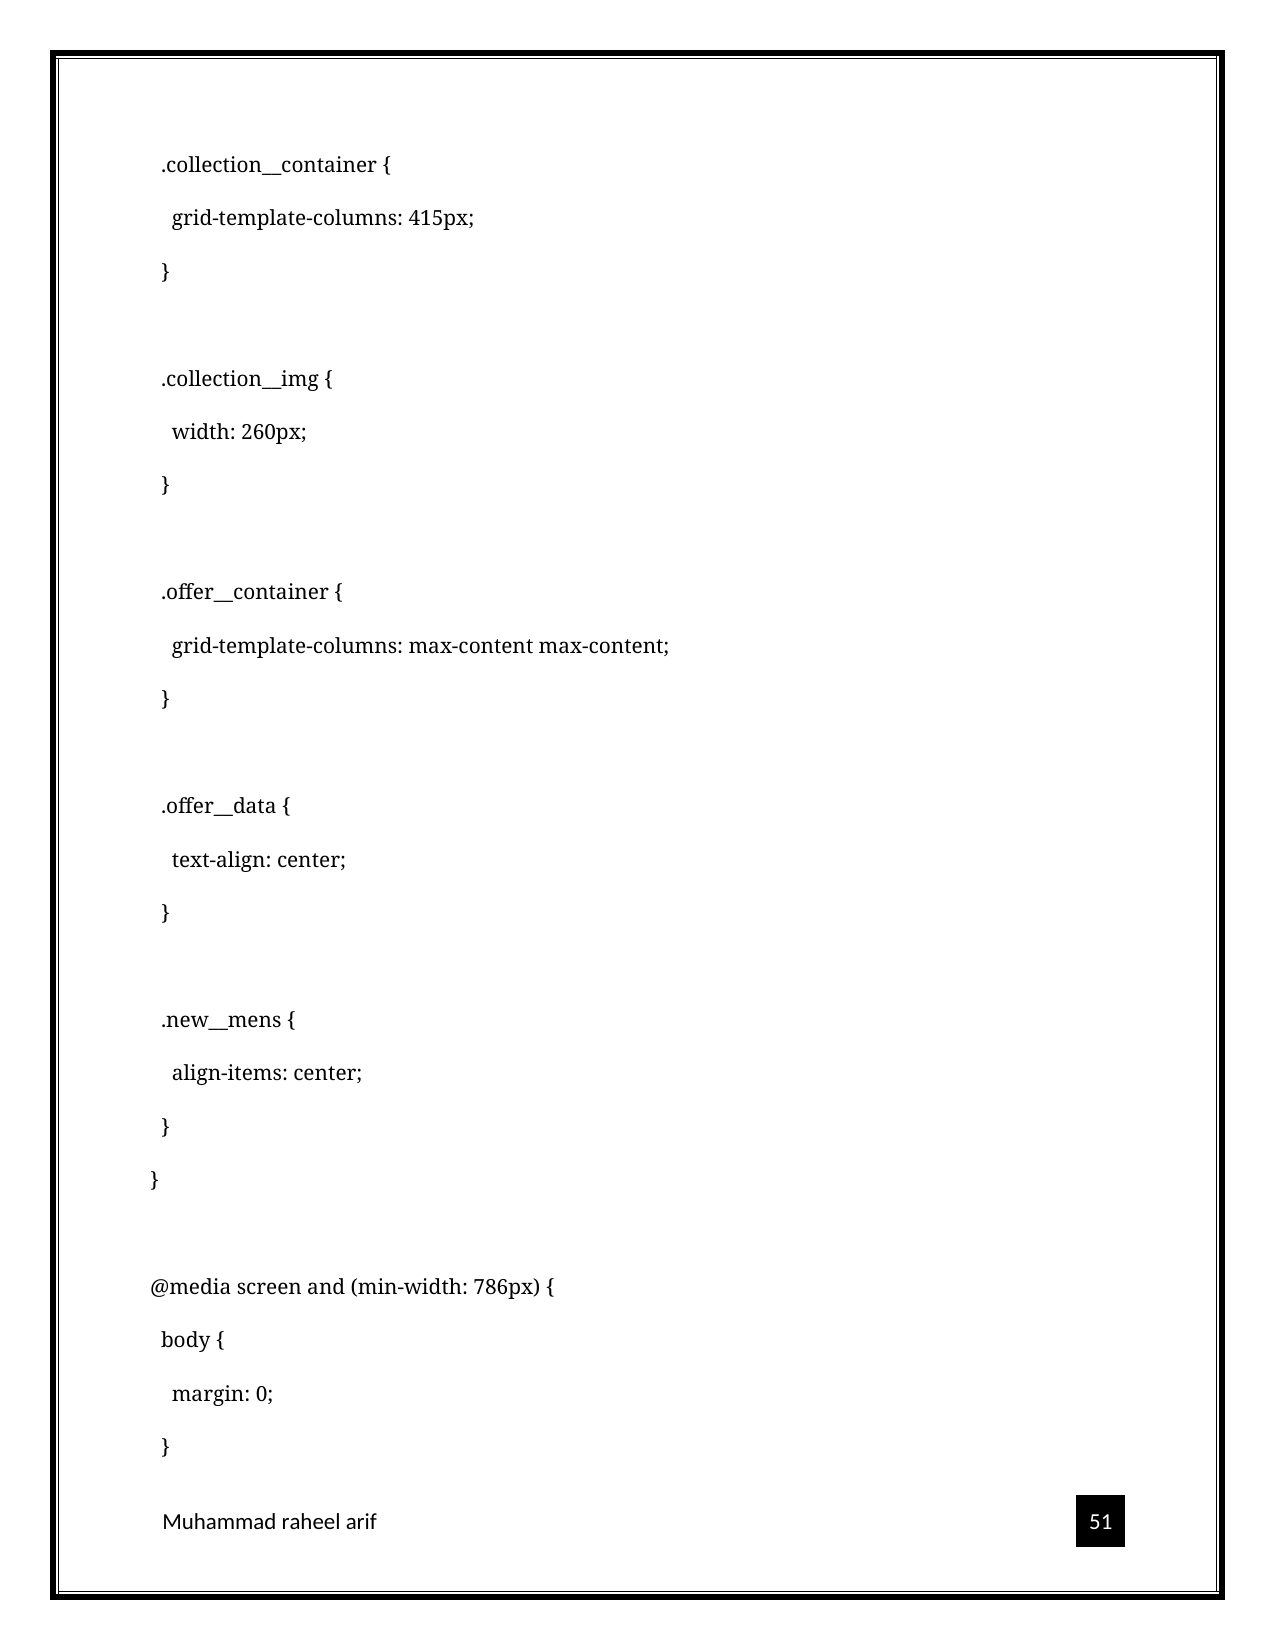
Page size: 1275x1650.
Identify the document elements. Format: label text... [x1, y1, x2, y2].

text .collection__img { [150, 364, 1125, 392]
text } [150, 471, 1125, 499]
text .new__mens { [150, 1005, 1125, 1033]
text body { [150, 1326, 1125, 1354]
text align-items: center; [150, 1058, 1125, 1087]
text } [150, 1165, 1125, 1194]
text text-align: center; [150, 845, 1125, 873]
text grid-template-columns: 415px; [150, 203, 1125, 232]
text .offer__container { [150, 577, 1125, 606]
text } [150, 257, 1125, 285]
text .offer__data { [150, 791, 1125, 820]
text grid-template-columns: max-content max-content; [150, 631, 1125, 659]
text margin: 0; [150, 1379, 1125, 1407]
text } [150, 684, 1125, 713]
text } [150, 1112, 1125, 1140]
text } [150, 898, 1125, 927]
text @media screen and (min-width: 786px) { [150, 1272, 1125, 1301]
text width: 260px; [150, 417, 1125, 446]
text } [150, 1432, 1125, 1461]
text .collection__container { [150, 150, 1125, 178]
